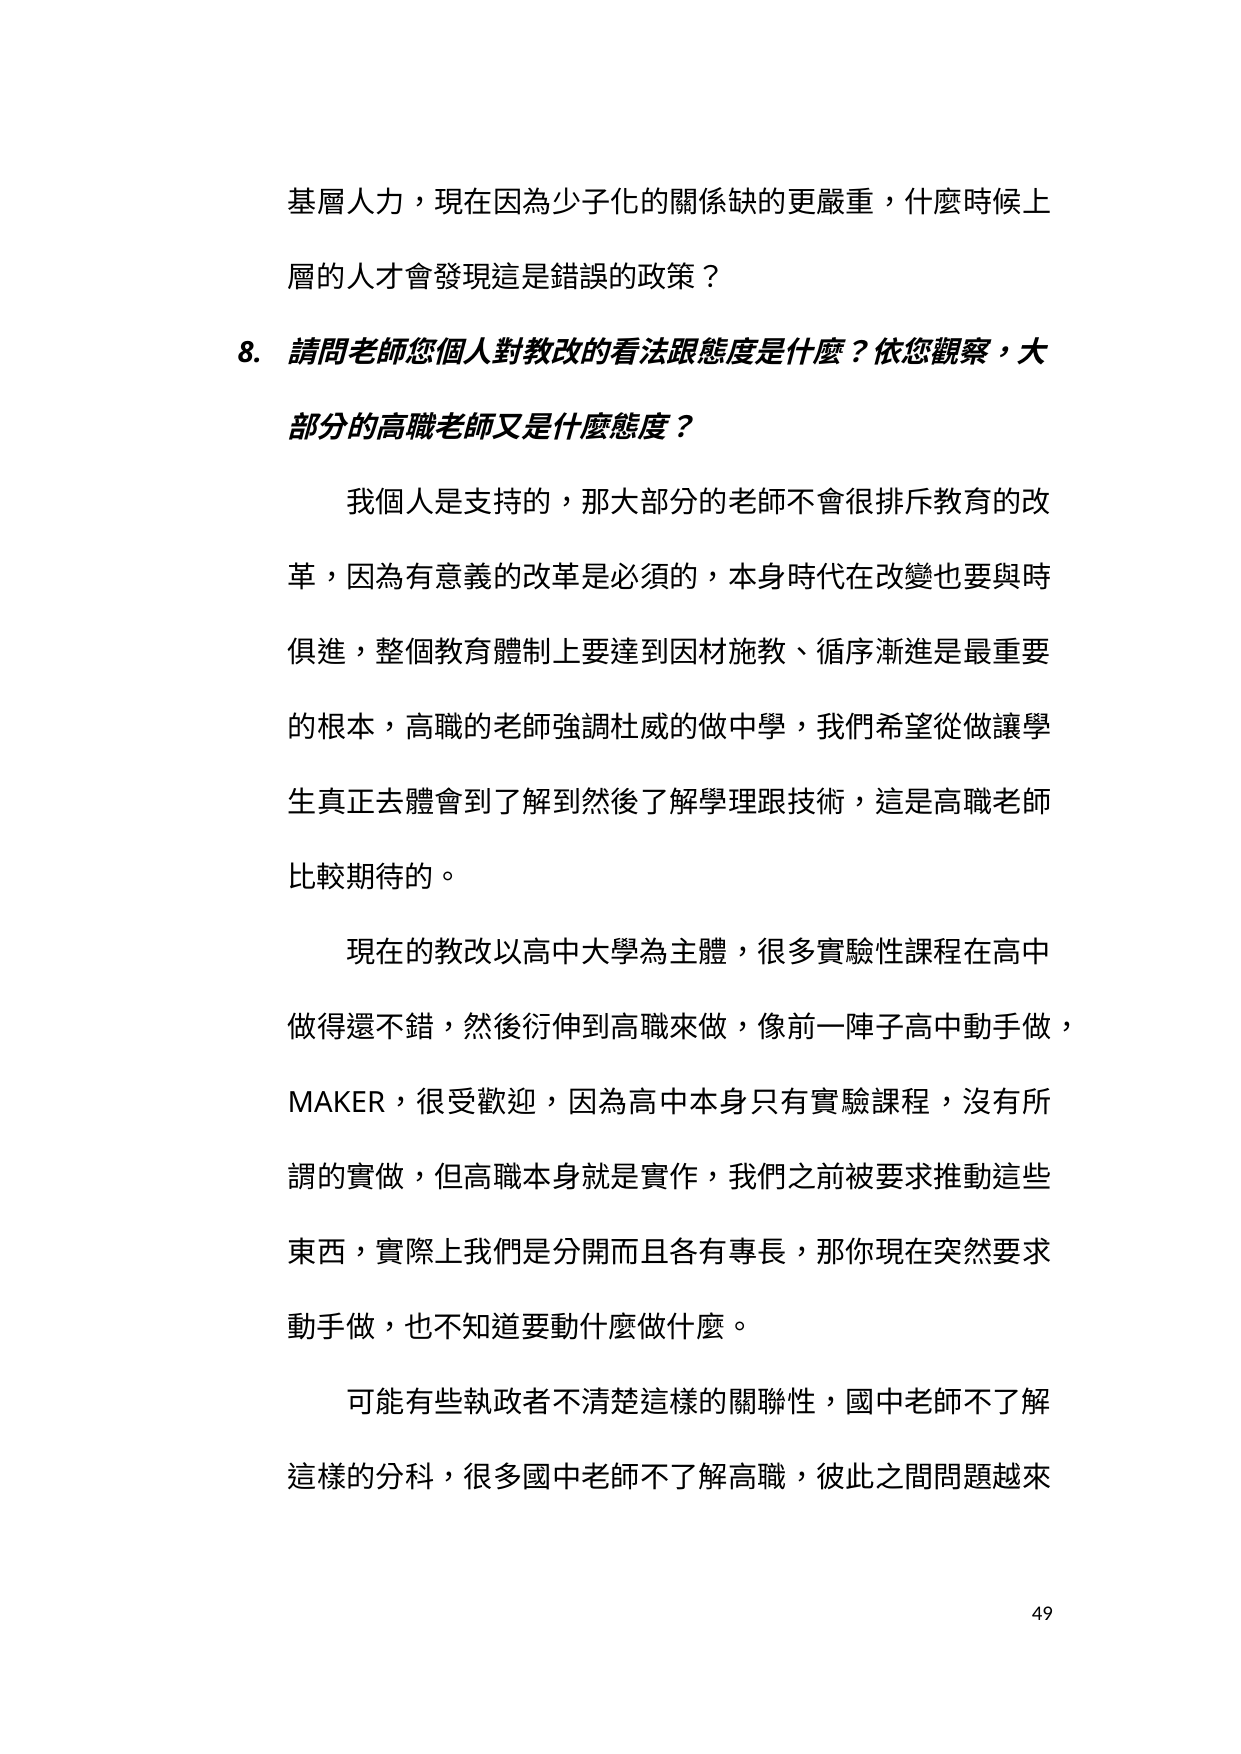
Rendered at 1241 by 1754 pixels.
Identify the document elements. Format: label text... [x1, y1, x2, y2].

list 我個人是支持的，那大部分的老師不會很排斥教育的改革，因為有意義的改革是必須的，本身時代在改變也要與時俱進，整個教育體制上要達到因材施教、循序漸進是最重要的根本，高職的老師強調杜威的做中學，我們希望從做讓學生真正去體會到了解到然後了解學理跟技術，這是高職老師比較期待的。 [287, 462, 1053, 912]
list 現在的教改以高中大學為主體，很多實驗性課程在高中做得還不錯，然後衍伸到高職來做，像前一陣子高中動手做，MAKER，很受歡迎，因為高中本身只有實驗課程，沒有所謂的實做，但高職本身就是實作，我們之前被要求推動這些東西，實際上我們是分開而且各有專長，那你現在突然要求動手做，也不知道要動什麼做什麼。 [287, 912, 1053, 1362]
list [287, 162, 1053, 312]
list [287, 1362, 1053, 1512]
list 請問老師您個人對教改的看法跟態度是什麼？依您觀察，大部分的高職老師又是什麼態度？ [237, 312, 1053, 462]
